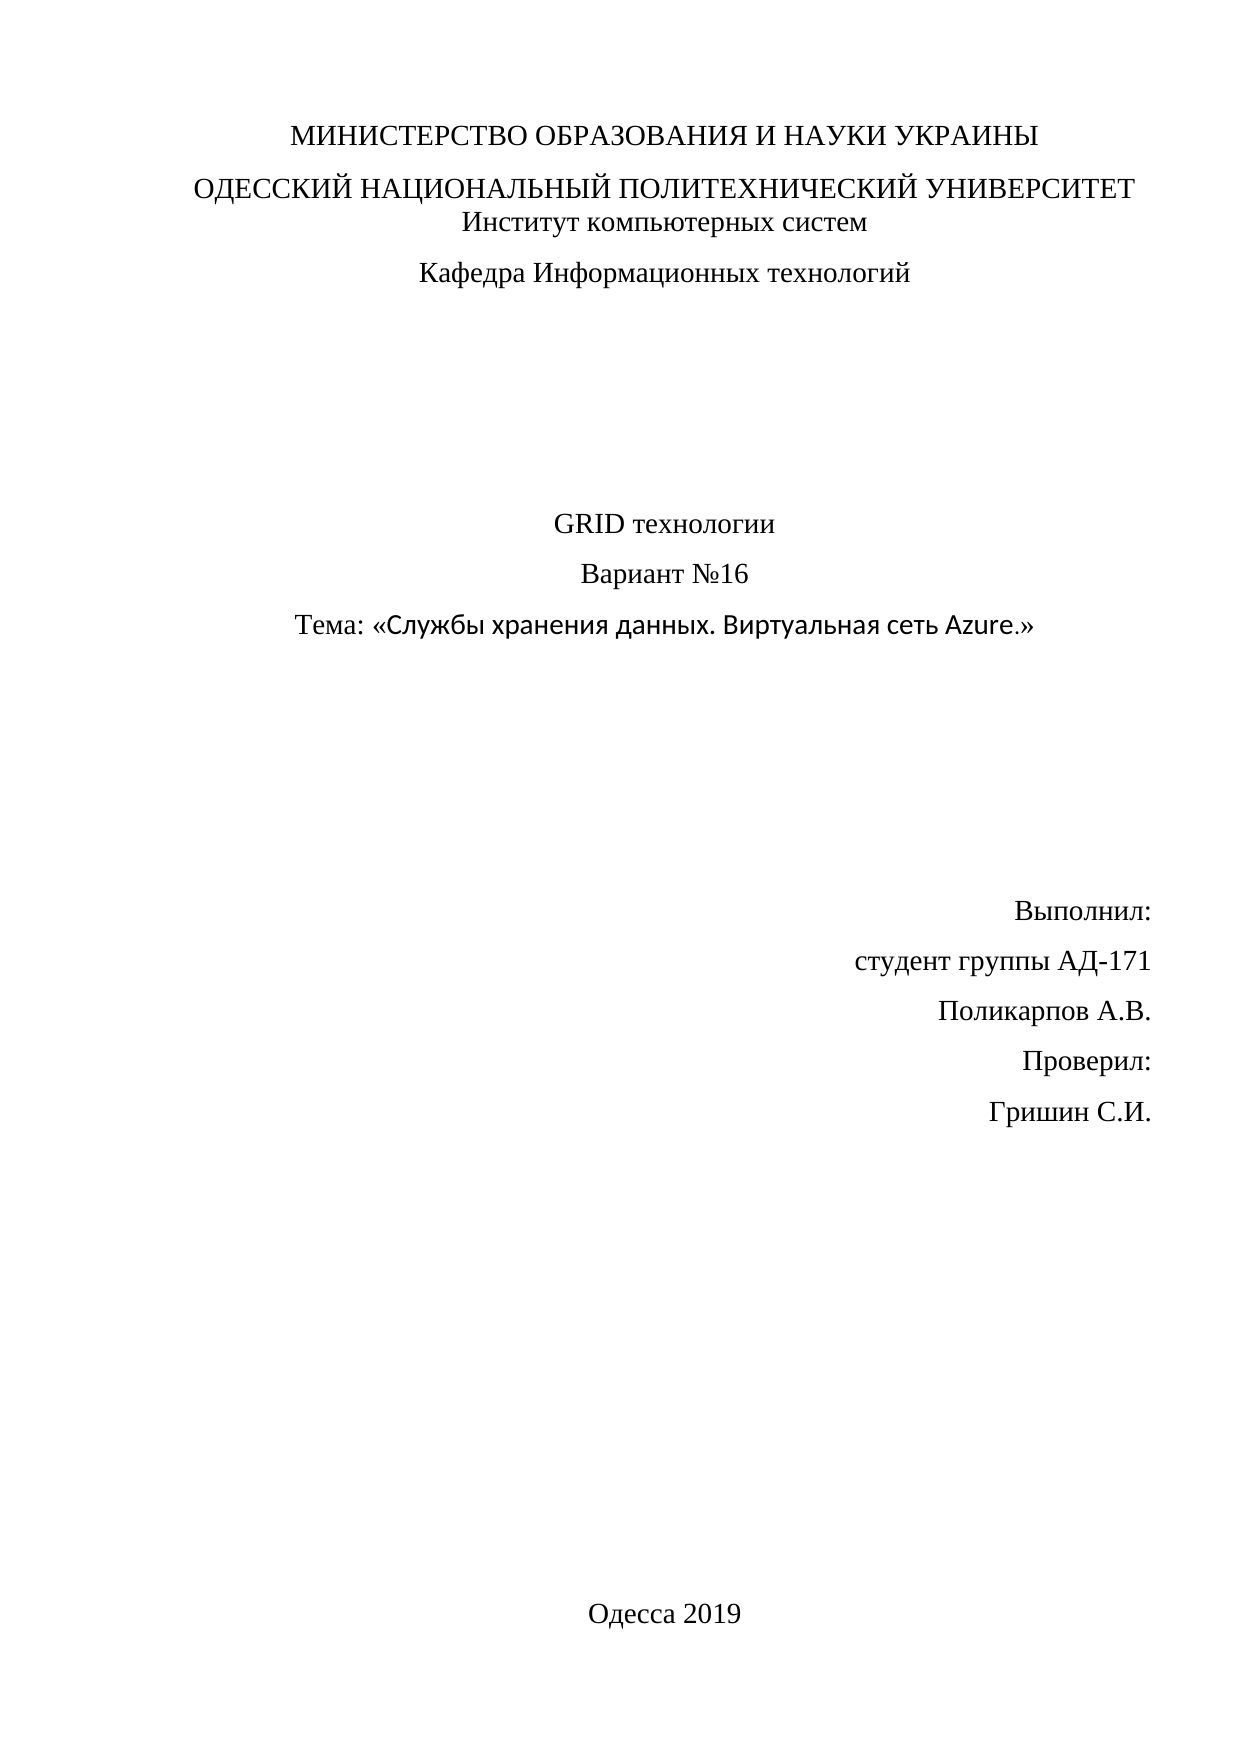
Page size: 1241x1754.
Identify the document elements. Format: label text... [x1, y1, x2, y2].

text Вариант №16 [177, 556, 1152, 589]
text Поликарпов А.В. [177, 993, 1152, 1027]
text Одесса 2019 [177, 1596, 1152, 1629]
text Кафедра Информационных технологий [177, 255, 1152, 288]
text Гришин С.И. [177, 1094, 1152, 1127]
text МИНИСТЕРСТВО ОБРАЗОВАНИЯ И НАУКИ УКРАИНЫ [177, 118, 1152, 152]
text Проверил: [177, 1043, 1152, 1077]
text Тема: «Службы хранения данных. Виртуальная сеть Azure.» [177, 606, 1152, 642]
text Институт компьютерных систем [177, 204, 1152, 238]
text ОДЕССКИЙ Национальный политехнический университет [177, 171, 1152, 204]
text студент группы АД-171 [177, 943, 1152, 977]
text GRID технологии [177, 506, 1152, 539]
text Выполнил: [177, 893, 1152, 926]
